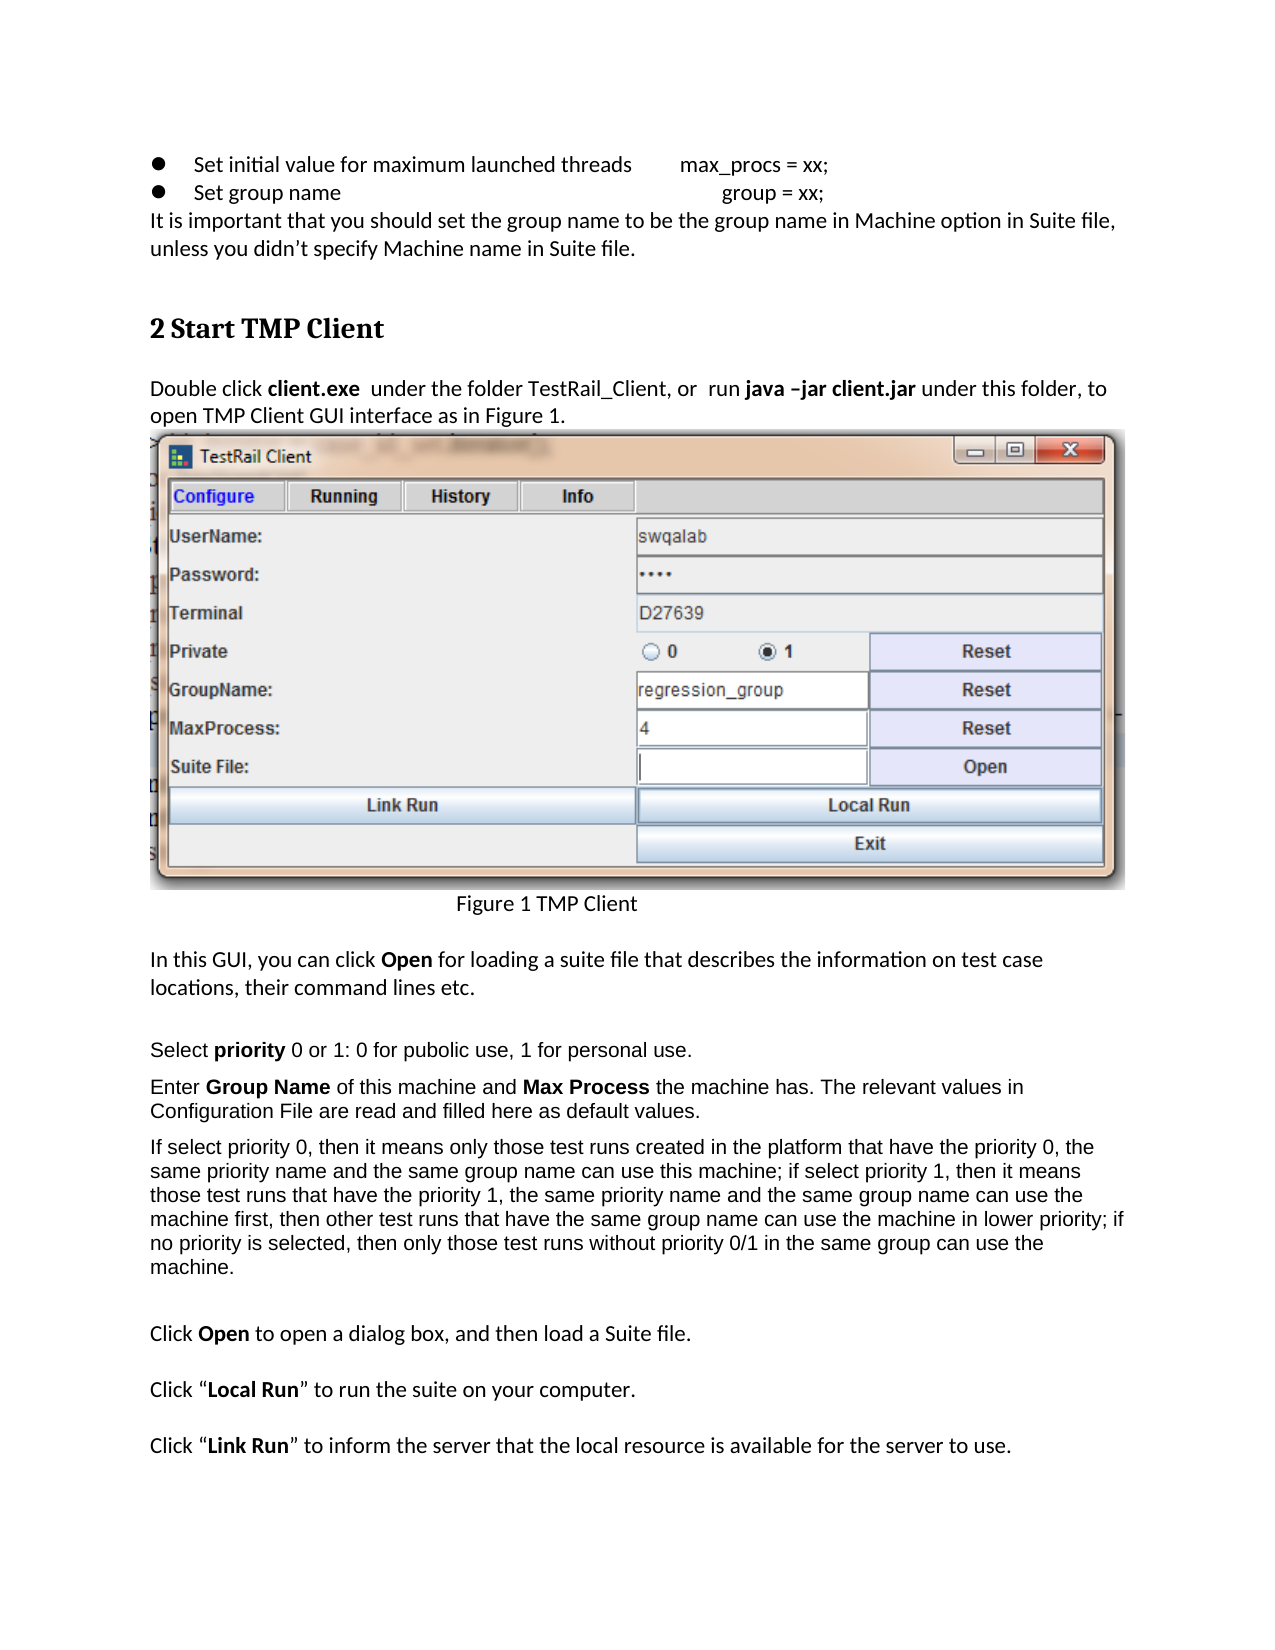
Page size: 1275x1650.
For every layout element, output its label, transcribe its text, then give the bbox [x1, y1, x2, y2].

text Click “Local Run” to run the suite on your computer. [150, 1375, 1125, 1403]
text If select priority 0, then it means only those test runs created in the platform that have the priority 0, the same priority name and the same group name can use this machine; if select priority 1, then it means those test runs that have the priority 1, the same priority name and the same group name can use the machine first, then other test runs that have the same group name can use the machine in lower priority; if no priority is selected, then only those test runs without priority 0/1 in the same group can use the machine. [150, 1135, 1125, 1279]
text Select priority 0 or 1: 0 for pubolic use, 1 for personal use. [150, 1038, 1125, 1062]
text Click Open to open a dialog box, and then load a Suite file. [150, 1319, 1125, 1347]
text It is important that you should set the group name to be the group name in Machine option in Suite file, unless you didn’t specify Machine name in Suite file. [150, 206, 1125, 262]
picture [150, 429, 1125, 890]
list Set group name group = xx; [150, 178, 1125, 206]
text Enter Group Name of this machine and Max Process the machine has. The relevant values in Configuration File are read and filled here as default values. [150, 1074, 1125, 1122]
text Click “Link Run” to inform the server that the local resource is available for the server to use. [150, 1431, 1125, 1459]
text Double click client.exe under the folder TestRail_Client, or run java –jar client.jar under this folder, to open TMP Client GUI interface as in Figure 1. [150, 374, 1125, 429]
list Set initial value for maximum launched threads max_procs = xx; [150, 150, 1125, 178]
text Figure 1 TMP Client [150, 890, 1125, 917]
subtitle 2 Start TMP Client [150, 312, 1125, 346]
text In this GUI, you can click Open for loading a suite file that describes the information on test case locations, their command lines etc. [150, 946, 1125, 1002]
